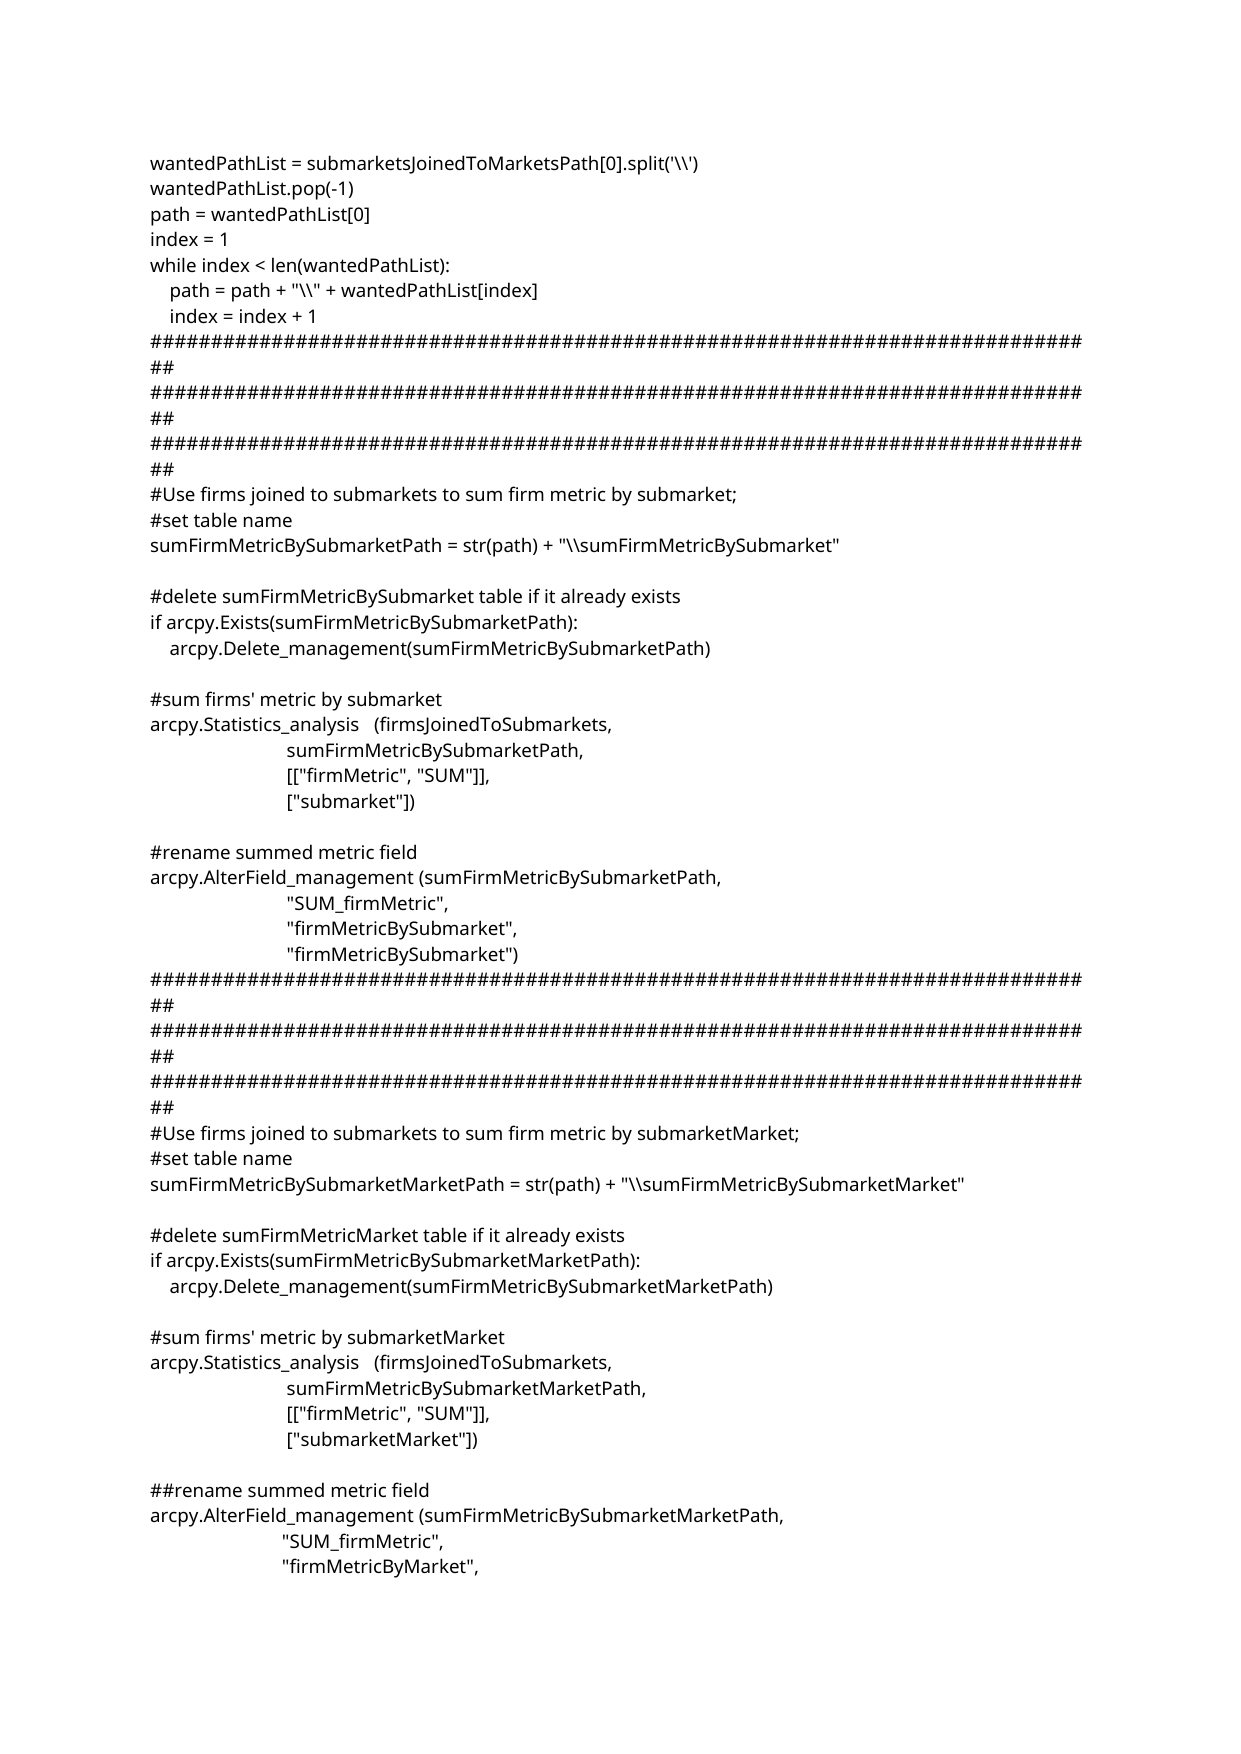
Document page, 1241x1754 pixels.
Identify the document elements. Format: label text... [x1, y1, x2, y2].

text arcpy.Statistics_analysis (firmsJoinedToSubmarkets, [150, 1349, 1090, 1375]
text sumFirmMetricBySubmarketPath, [150, 737, 1090, 762]
text path = path + "\\" + wantedPathList[index] [150, 278, 1090, 303]
text arcpy.Delete_management(sumFirmMetricBySubmarketPath) [150, 635, 1090, 660]
text sumFirmMetricBySubmarketMarketPath, [150, 1375, 1090, 1401]
text sumFirmMetricBySubmarketPath = str(path) + "\\sumFirmMetricBySubmarket" [150, 533, 1090, 558]
text #delete sumFirmMetricMarket table if it already exists [150, 1222, 1090, 1247]
text #rename summed metric field [150, 839, 1090, 864]
text arcpy.Delete_management(sumFirmMetricBySubmarketMarketPath) [150, 1273, 1090, 1298]
text sumFirmMetricBySubmarketMarketPath = str(path) + "\\sumFirmMetricBySubmarketMarket" [150, 1171, 1090, 1196]
text ["submarket"]) [150, 788, 1090, 813]
text ############################################################################### [150, 431, 1090, 482]
text #delete sumFirmMetricBySubmarket table if it already exists [150, 584, 1090, 609]
text wantedPathList.pop(-1) [150, 176, 1090, 201]
text #sum firms' metric by submarket [150, 686, 1090, 711]
text if arcpy.Exists(sumFirmMetricBySubmarketPath): [150, 609, 1090, 635]
text #Use firms joined to submarkets to sum firm metric by submarket; [150, 482, 1090, 507]
text #sum firms' metric by submarketMarket [150, 1324, 1090, 1349]
text "firmMetricByMarket", [150, 1554, 1090, 1579]
text ["submarketMarket"]) [150, 1426, 1090, 1452]
text arcpy.Statistics_analysis (firmsJoinedToSubmarkets, [150, 711, 1090, 737]
text if arcpy.Exists(sumFirmMetricBySubmarketMarketPath): [150, 1247, 1090, 1273]
text [["firmMetric", "SUM"]], [150, 762, 1090, 788]
text ############################################################################### [150, 329, 1090, 380]
text #set table name [150, 507, 1090, 533]
text while index < len(wantedPathList): [150, 252, 1090, 278]
text arcpy.AlterField_management (sumFirmMetricBySubmarketPath, [150, 864, 1090, 890]
text "SUM_firmMetric", [150, 890, 1090, 916]
text ############################################################################### [150, 1018, 1090, 1069]
text ##rename summed metric field [150, 1477, 1090, 1503]
text index = index + 1 [150, 303, 1090, 329]
text index = 1 [150, 227, 1090, 252]
text ############################################################################### [150, 1069, 1090, 1120]
text ############################################################################### [150, 380, 1090, 431]
text #Use firms joined to submarkets to sum firm metric by submarketMarket; [150, 1120, 1090, 1145]
text "firmMetricBySubmarket", [150, 916, 1090, 941]
text [["firmMetric", "SUM"]], [150, 1401, 1090, 1426]
text ############################################################################### [150, 967, 1090, 1018]
text "firmMetricBySubmarket") [150, 941, 1090, 967]
text arcpy.AlterField_management (sumFirmMetricBySubmarketMarketPath, [150, 1503, 1090, 1528]
text wantedPathList = submarketsJoinedToMarketsPath[0].split('\\') [150, 150, 1090, 176]
text path = wantedPathList[0] [150, 201, 1090, 227]
text #set table name [150, 1145, 1090, 1171]
text "SUM_firmMetric", [150, 1528, 1090, 1554]
